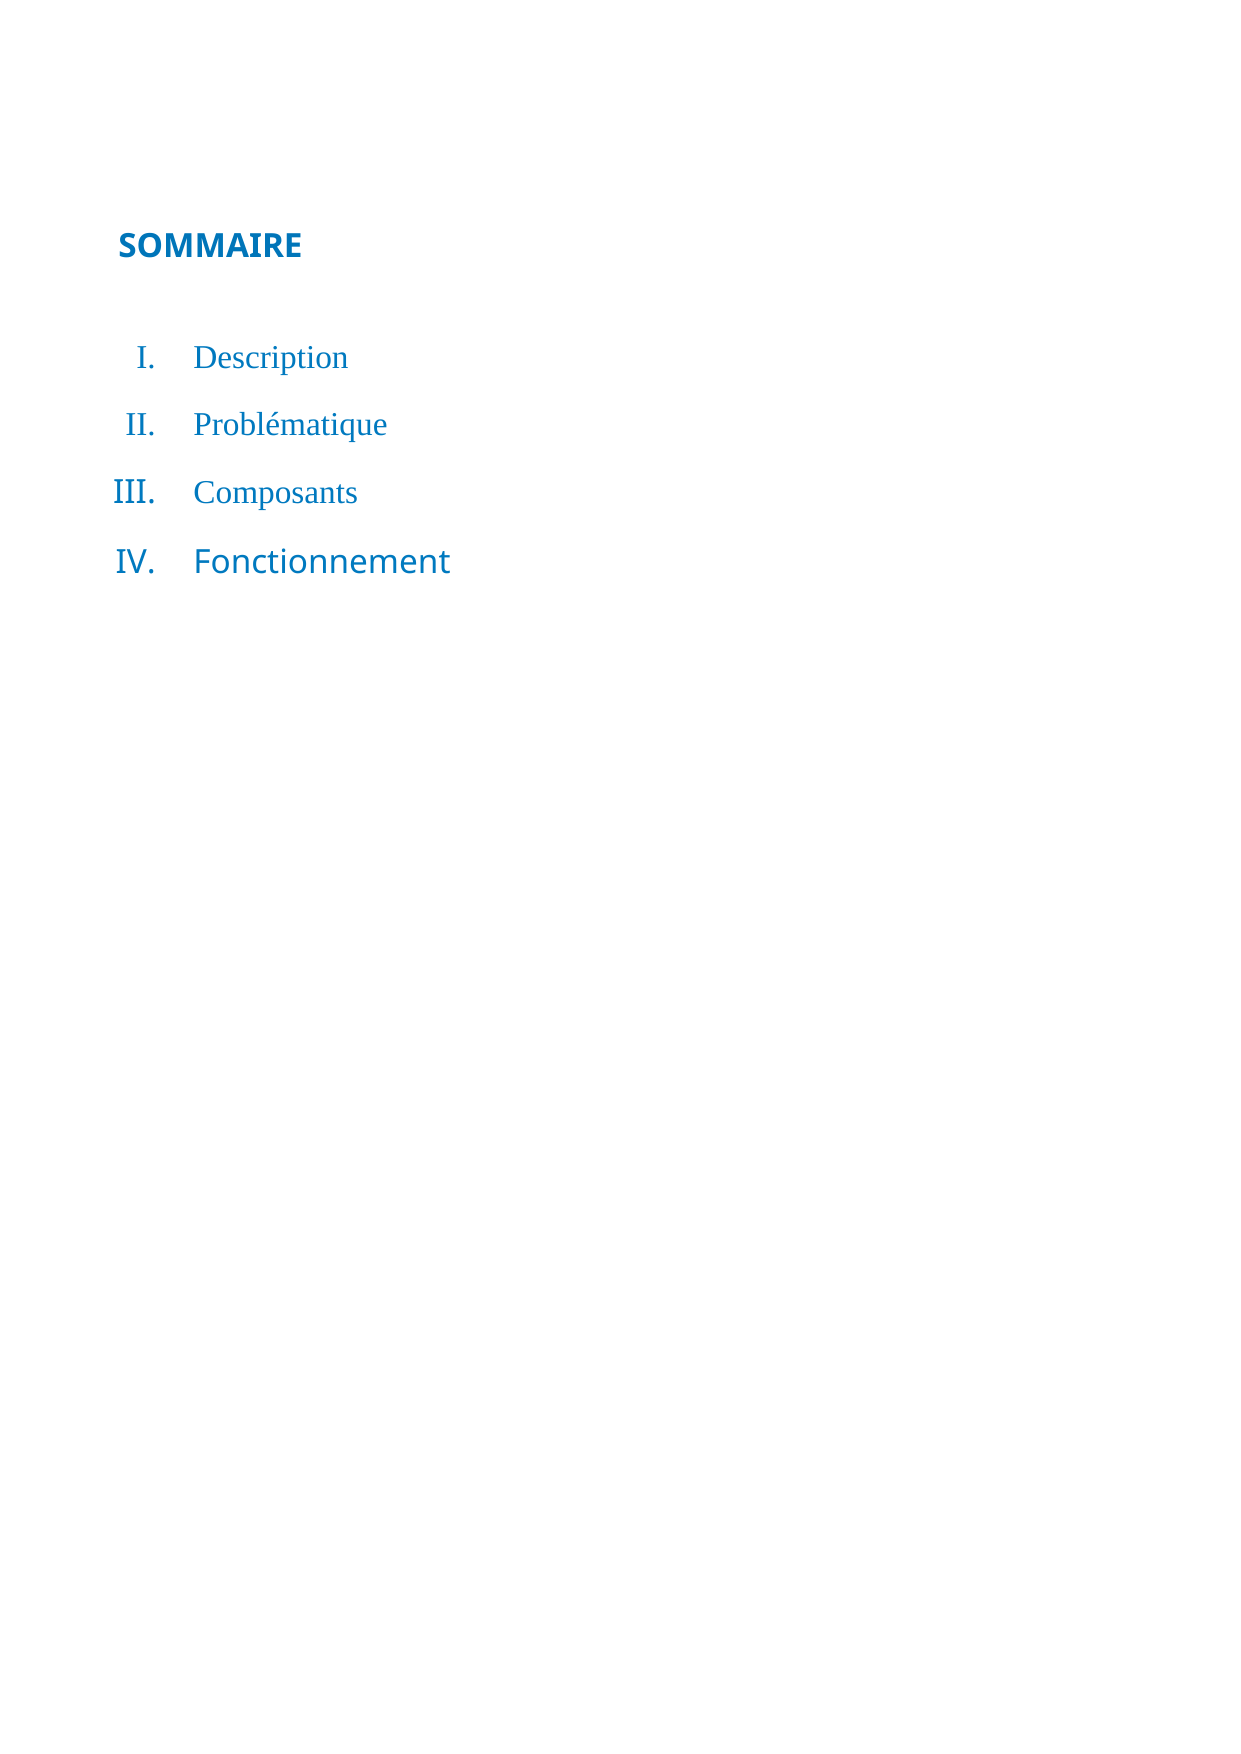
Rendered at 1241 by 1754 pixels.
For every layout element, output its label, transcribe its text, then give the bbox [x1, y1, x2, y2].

subtitle Fonctionnement [156, 538, 1122, 583]
text SOMMAIRE [118, 221, 1122, 267]
list Problématique [156, 404, 1122, 443]
subtitle Description [156, 337, 1122, 376]
subtitle Composants [156, 468, 1122, 513]
